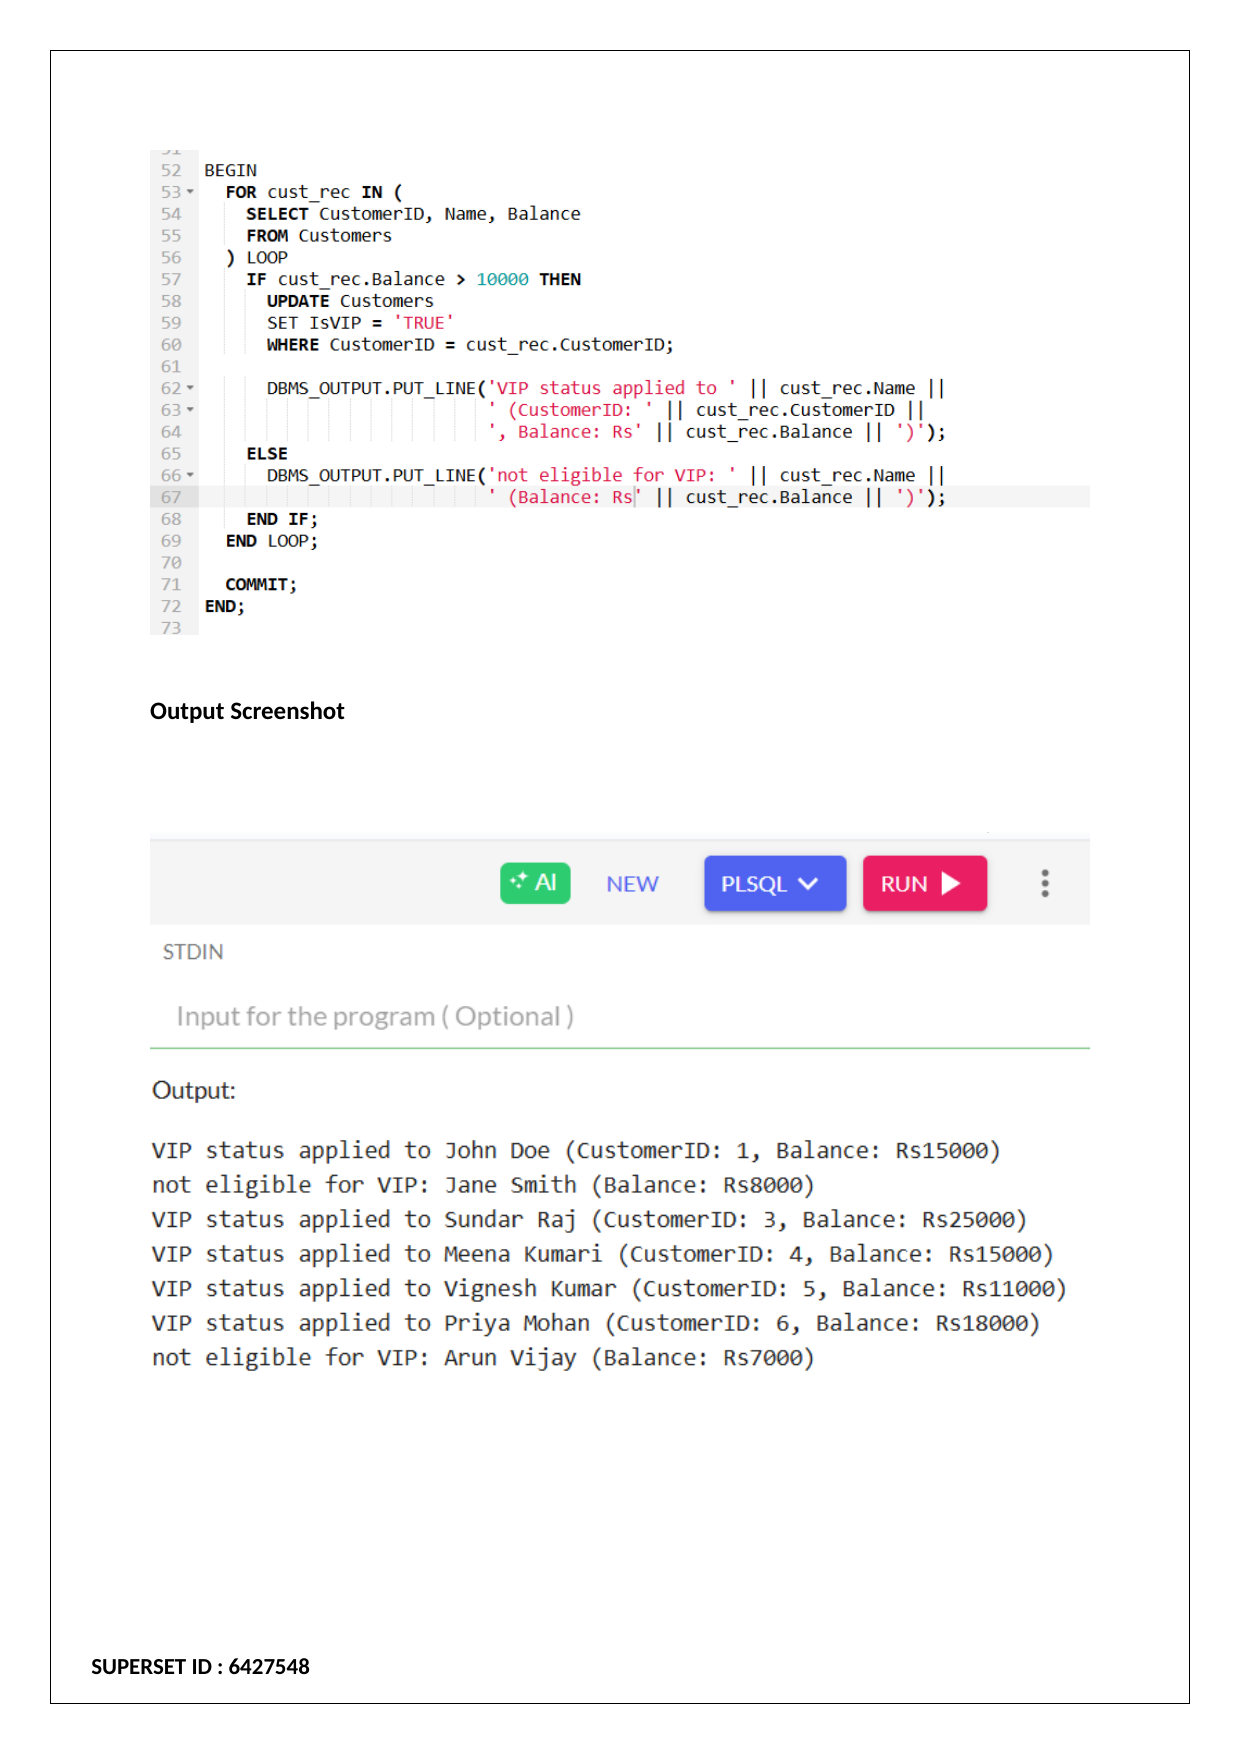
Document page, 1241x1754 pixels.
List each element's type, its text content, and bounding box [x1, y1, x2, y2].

picture [150, 150, 1091, 635]
text Output Screenshot [150, 696, 1090, 726]
picture [150, 832, 1091, 1458]
